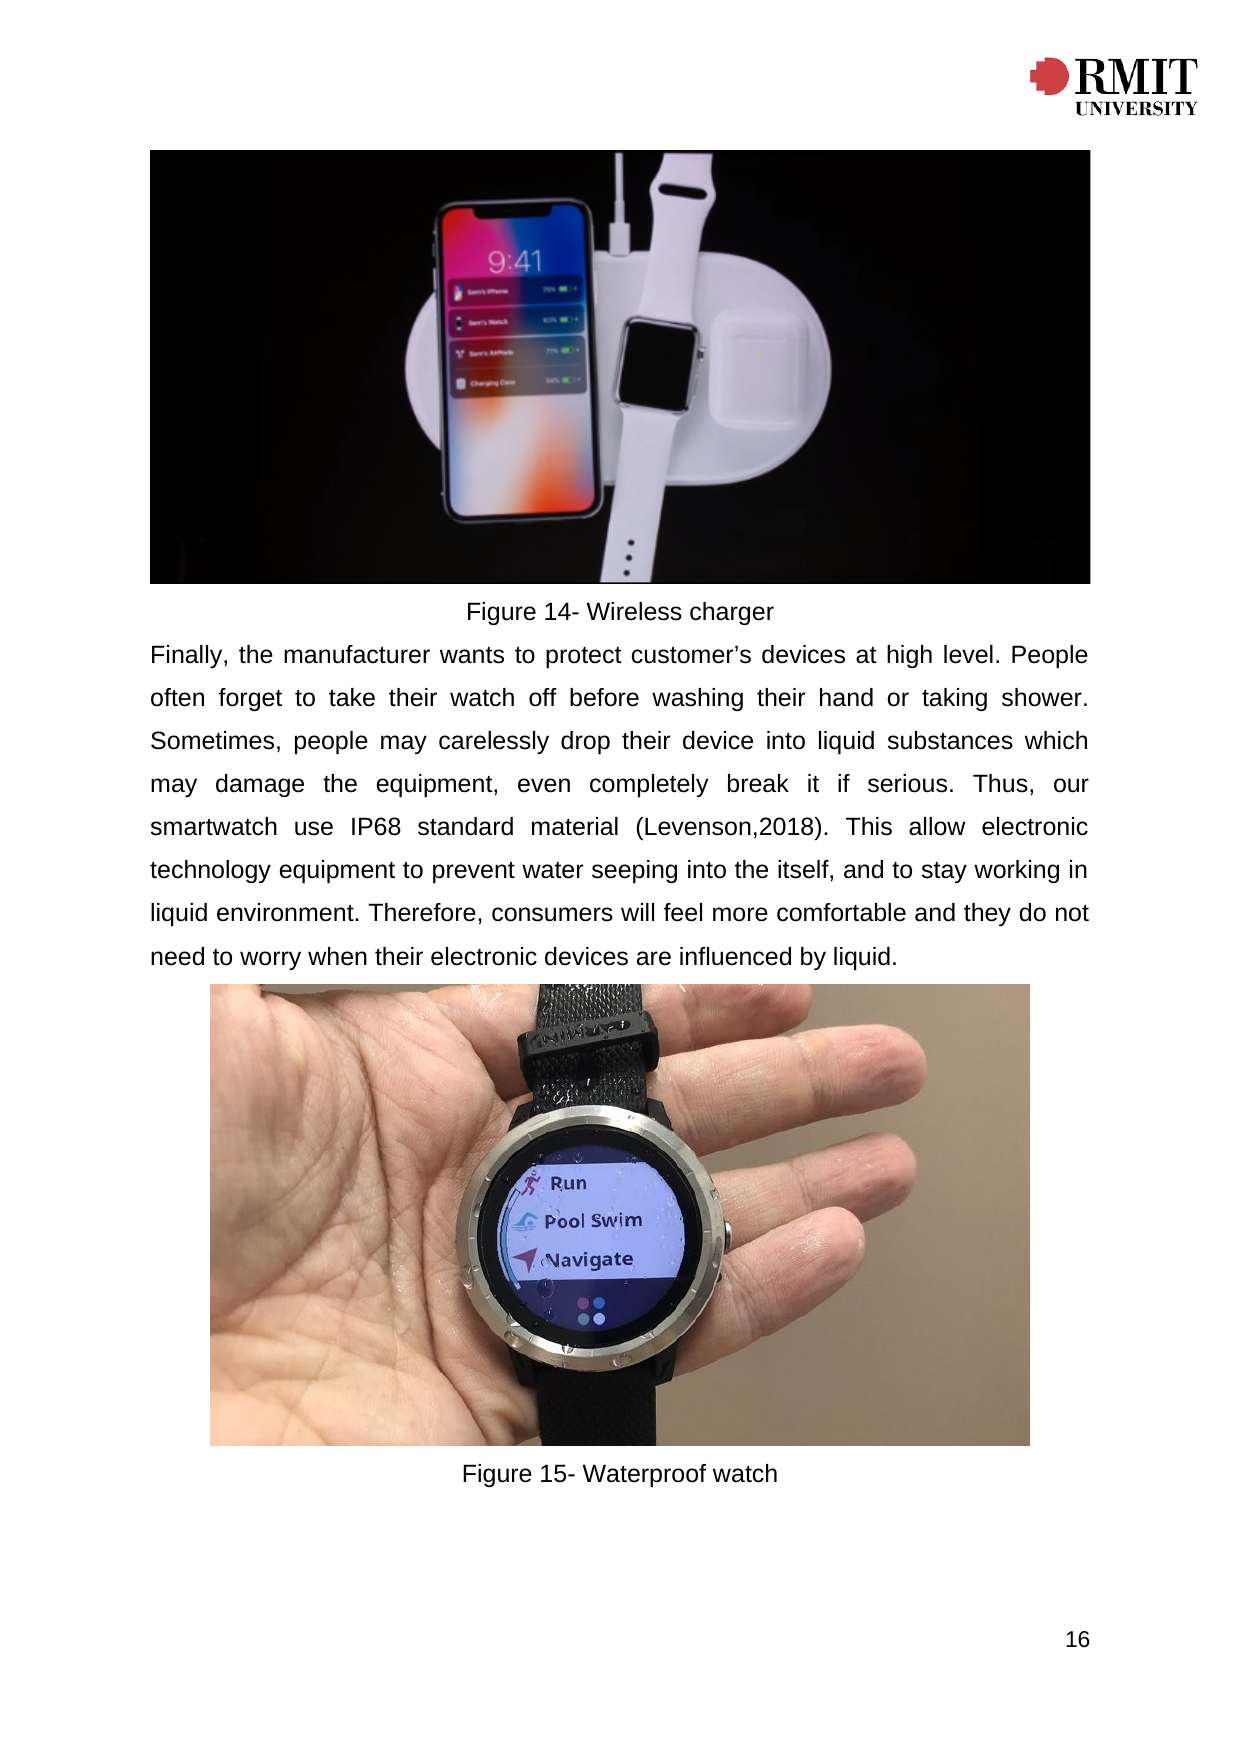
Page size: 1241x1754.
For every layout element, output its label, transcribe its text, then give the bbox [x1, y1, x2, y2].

picture [210, 984, 1031, 1446]
picture [150, 0, 1200, 584]
text Figure 15- Waterproof watch [150, 1459, 1090, 1488]
text Figure 14- Wireless charger [150, 596, 1090, 625]
text Finally, the manufacturer wants to protect customer’s devices at high level. People often forget to take their watch off before washing their hand or taking shower. Sometimes, people may carelessly drop their device into liquid substances which may damage the equipment, even completely break it if serious. Thus, our smartwatch use IP68 standard material (Levenson,2018). This allow electronic technology equipment to prevent water seeping into the itself, and to stay working in liquid environment. Therefore, consumers will feel more comfortable and they do not need to worry when their electronic devices are influenced by liquid. [150, 639, 1090, 970]
